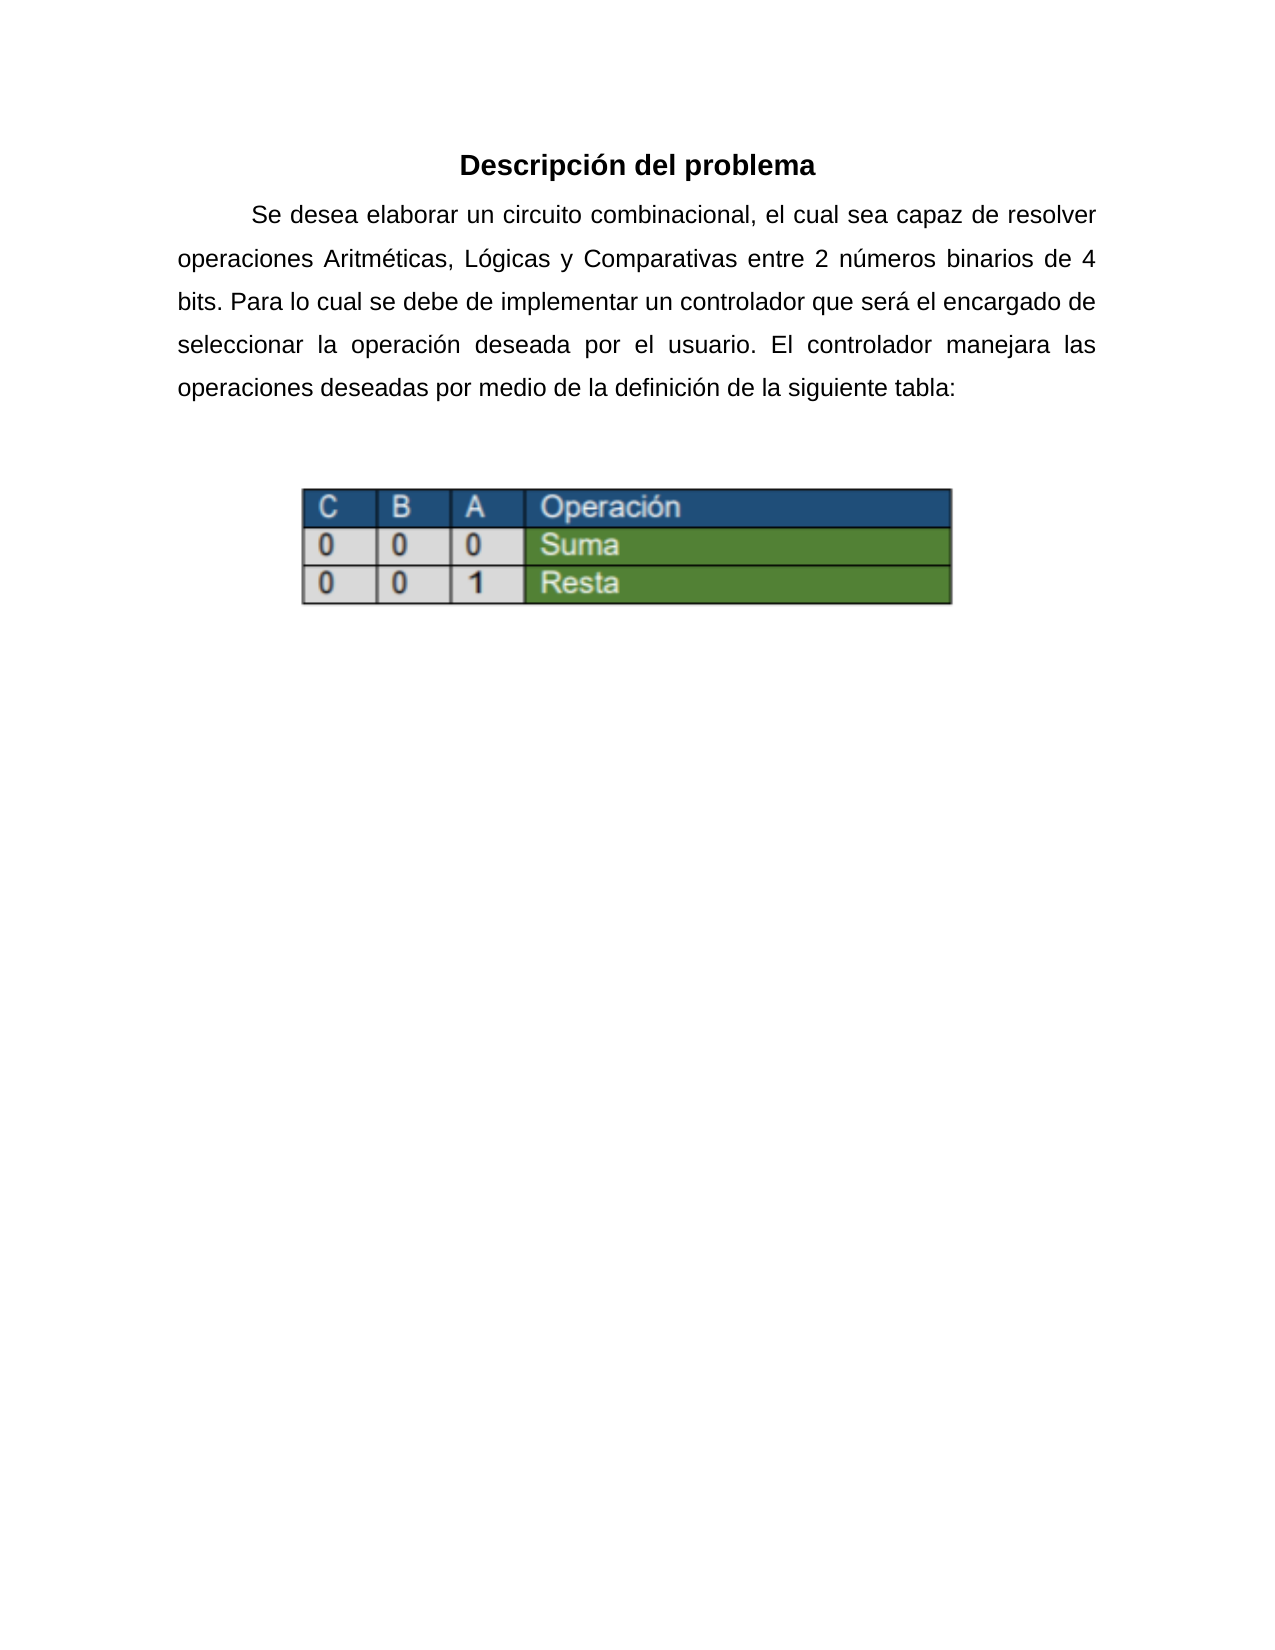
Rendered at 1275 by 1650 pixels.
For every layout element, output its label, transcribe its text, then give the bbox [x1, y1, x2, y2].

text Descripción del problema [177, 148, 1098, 181]
text Se desea elaborar un circuito combinacional, el cual sea capaz de resolver operaciones Aritméticas, Lógicas y Comparativas entre 2 números binarios de 4 bits. Para lo cual se debe de implementar un controlador que será el encargado de seleccionar la operación deseada por el usuario. El controlador manejara las operaciones deseadas por medio de la definición de la siguiente tabla: [177, 200, 1098, 402]
picture [177, 432, 1025, 639]
